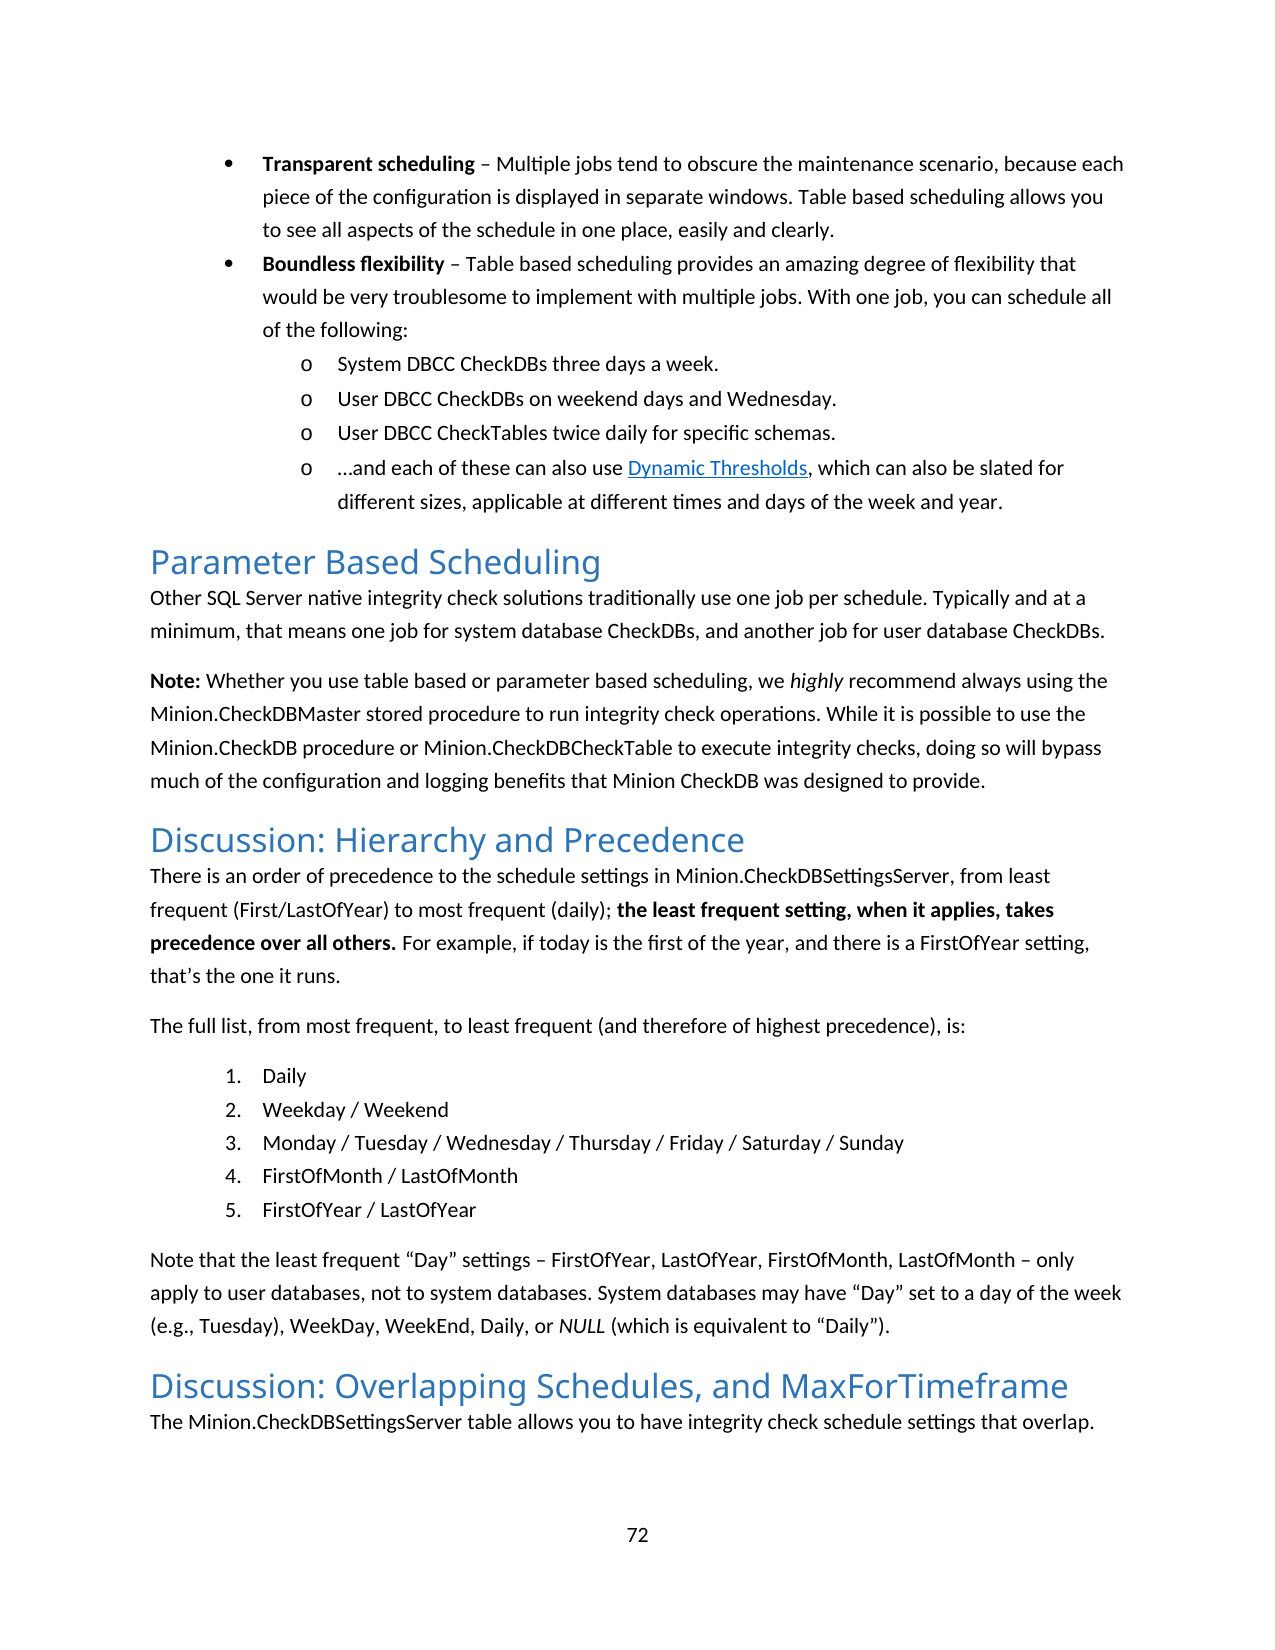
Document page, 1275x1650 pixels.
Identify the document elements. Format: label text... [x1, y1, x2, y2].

list User DBCC CheckDBs on weekend days and Wednesday. [300, 385, 1125, 412]
text Note: Whether you use table based or parameter based scheduling, we highly recommend always using the Minion.CheckDBMaster stored procedure to run integrity check operations. While it is possible to use the Minion.CheckDB procedure or Minion.CheckDBCheckTable to execute integrity checks, doing so will bypass much of the configuration and logging benefits that Minion CheckDB was designed to provide. [150, 667, 1125, 794]
list Transparent scheduling – Multiple jobs tend to obscure the maintenance scenario, because each piece of the configuration is displayed in separate windows. Table based scheduling allows you to see all aspects of the schedule in one place, easily and clearly. [225, 150, 1125, 243]
subtitle Parameter Based Scheduling [150, 538, 1125, 584]
list FirstOfMonth / LastOfMonth [225, 1163, 1125, 1189]
list System DBCC CheckDBs three days a week. [300, 350, 1125, 378]
text There is an order of precedence to the schedule settings in Minion.CheckDBSettingsServer, from least frequent (First/LastOfYear) to most frequent (daily); the least frequent setting, when it applies, takes precedence over all others. For example, if today is the first of the year, and there is a FirstOfYear setting, that’s the one it runs. [150, 863, 1125, 989]
list Monday / Tuesday / Wednesday / Thursday / Friday / Saturday / Sunday [225, 1129, 1125, 1156]
text The Minion.CheckDBSettingsServer table allows you to have integrity check schedule settings that overlap. [150, 1408, 1125, 1435]
text Note that the least frequent “Day” settings – FirstOfYear, LastOfYear, FirstOfMonth, LastOfMonth – only apply to user databases, not to system databases. System databases may have “Day” set to a day of the week (e.g., Tuesday), WeekDay, WeekEnd, Daily, or NULL (which is equivalent to “Daily”). [150, 1246, 1125, 1339]
list Daily [225, 1063, 1125, 1089]
text Other SQL Server native integrity check solutions traditionally use one job per schedule. Typically and at a minimum, that means one job for system database CheckDBs, and another job for user database CheckDBs. [150, 584, 1125, 644]
subtitle Discussion: Overlapping Schedules, and MaxForTimeframe [150, 1363, 1125, 1408]
list Weekday / Weekend [225, 1096, 1125, 1123]
list FirstOfYear / LastOfYear [225, 1196, 1125, 1223]
list …and each of these can also use Dynamic Thresholds, which can also be slated for different sizes, applicable at different times and days of the week and year. [300, 454, 1125, 515]
subtitle Discussion: Hierarchy and Precedence [150, 817, 1125, 863]
list User DBCC CheckTables twice daily for specific schemas. [300, 419, 1125, 447]
text The full list, from most frequent, to least frequent (and therefore of highest precedence), is: [150, 1013, 1125, 1039]
list Boundless flexibility – Table based scheduling provides an amazing degree of flexibility that would be very troublesome to implement with multiple jobs. With one job, you can schedule all of the following: [225, 250, 1125, 343]
